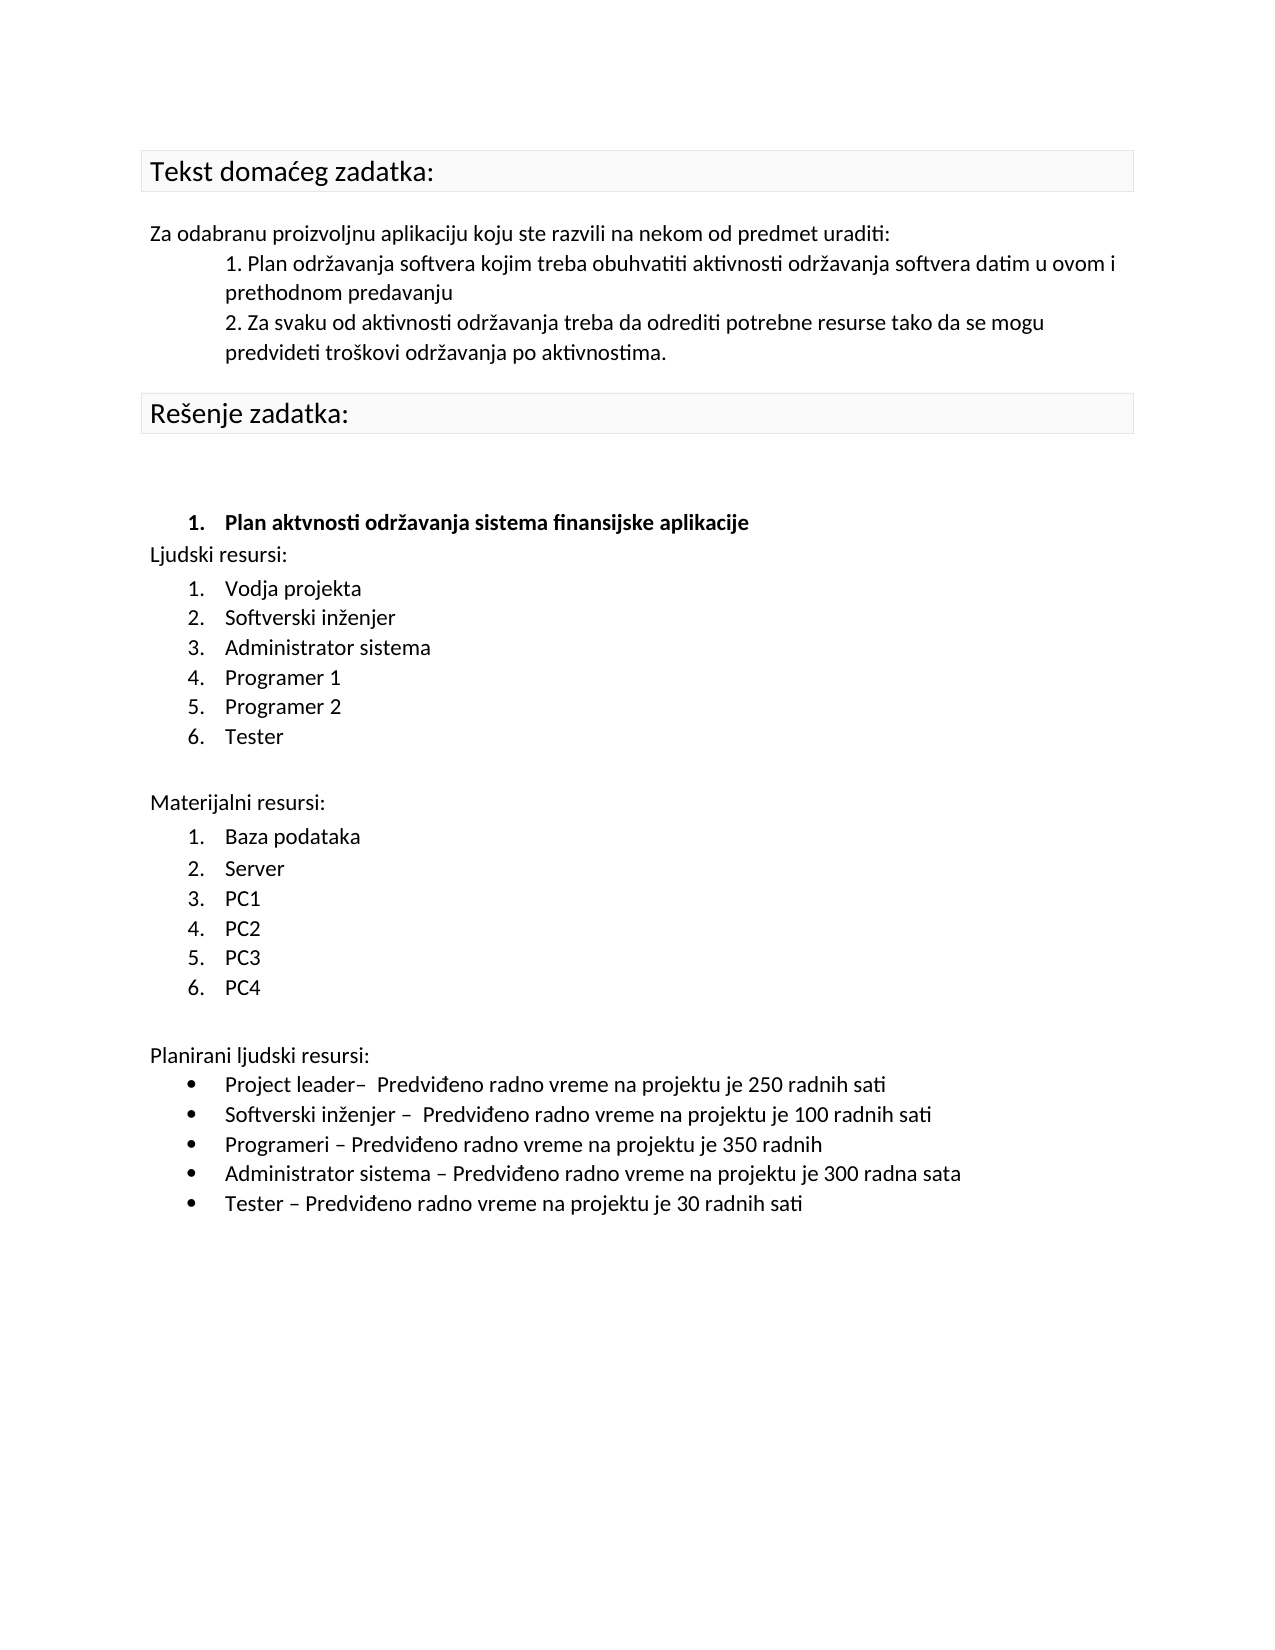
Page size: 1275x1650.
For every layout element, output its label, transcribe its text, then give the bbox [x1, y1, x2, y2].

list Plan aktvnosti održavanja sistema finansijske aplikacije [187, 508, 1125, 536]
list Vodja projekta [187, 574, 1125, 602]
list Tester – Predviđeno radno vreme na projektu je 30 radnih sati [187, 1189, 1125, 1217]
list PC3 [187, 943, 1125, 971]
list PC2 [187, 914, 1125, 942]
text Planirani ljudski resursi: [150, 1041, 1125, 1069]
text Ljudski resursi: [150, 540, 1125, 568]
text 2. Za svaku od aktivnosti održavanja treba da odrediti potrebne resurse tako da se mogu predvideti troškovi održavanja po aktivnostima. [225, 308, 1125, 366]
list Programeri – Predviđeno radno vreme na projektu je 350 radnih [187, 1130, 1125, 1158]
list Administrator sistema – Predviđeno radno vreme na projektu je 300 radna sata [187, 1159, 1125, 1187]
list Administrator sistema [187, 633, 1125, 661]
list Project leader– Predviđeno radno vreme na projektu je 250 radnih sati [187, 1070, 1125, 1098]
text Materijalni resursi: [150, 788, 1125, 816]
list Baza podataka [187, 822, 1125, 850]
list PC1 [187, 884, 1125, 912]
list Server [187, 854, 1125, 882]
subtitle Tekst domaćeg zadatka: [142, 151, 1133, 191]
list PC4 [187, 973, 1125, 1001]
list Tester [187, 722, 1125, 750]
list Softverski inženjer – Predviđeno radno vreme na projektu je 100 radnih sati [187, 1100, 1125, 1128]
list Programer 2 [187, 692, 1125, 721]
text 1. Plan održavanja softvera kojim treba obuhvatiti aktivnosti održavanja softvera datim u ovom i prethodnom predavanju [225, 249, 1125, 306]
text Za odabranu proizvoljnu aplikaciju koju ste razvili na nekom od predmet uraditi: [150, 219, 1125, 247]
list Softverski inženjer [187, 603, 1125, 631]
list Programer 1 [187, 663, 1125, 691]
subtitle Rešenje zadatka: [142, 394, 1133, 433]
